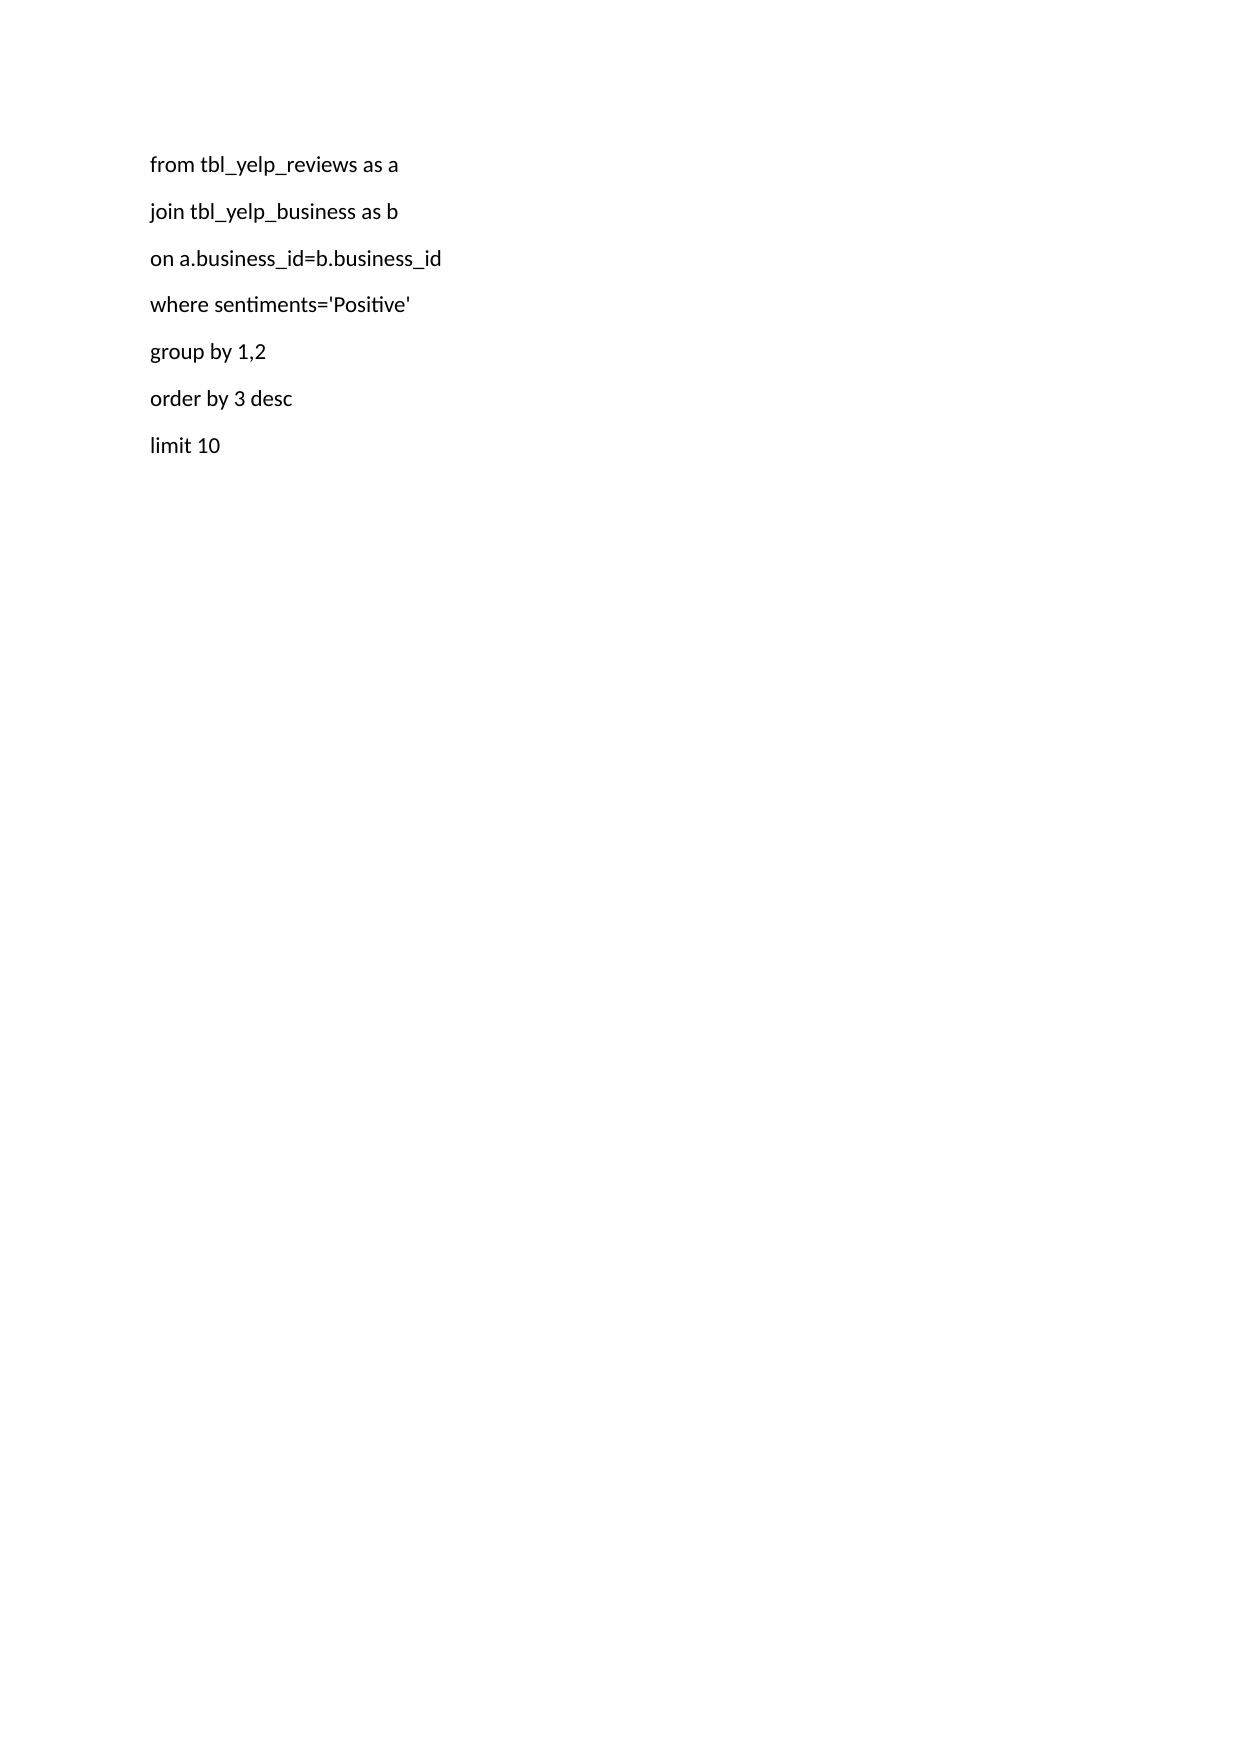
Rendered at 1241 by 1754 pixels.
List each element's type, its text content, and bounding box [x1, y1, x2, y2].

text order by 3 desc [150, 384, 1090, 412]
text group by 1,2 [150, 337, 1090, 366]
text on a.business_id=b.business_id [150, 244, 1090, 272]
text limit 10 [150, 431, 1090, 459]
text from tbl_yelp_reviews as a [150, 150, 1090, 178]
text join tbl_yelp_business as b [150, 197, 1090, 225]
text where sentiments='Positive' [150, 291, 1090, 319]
